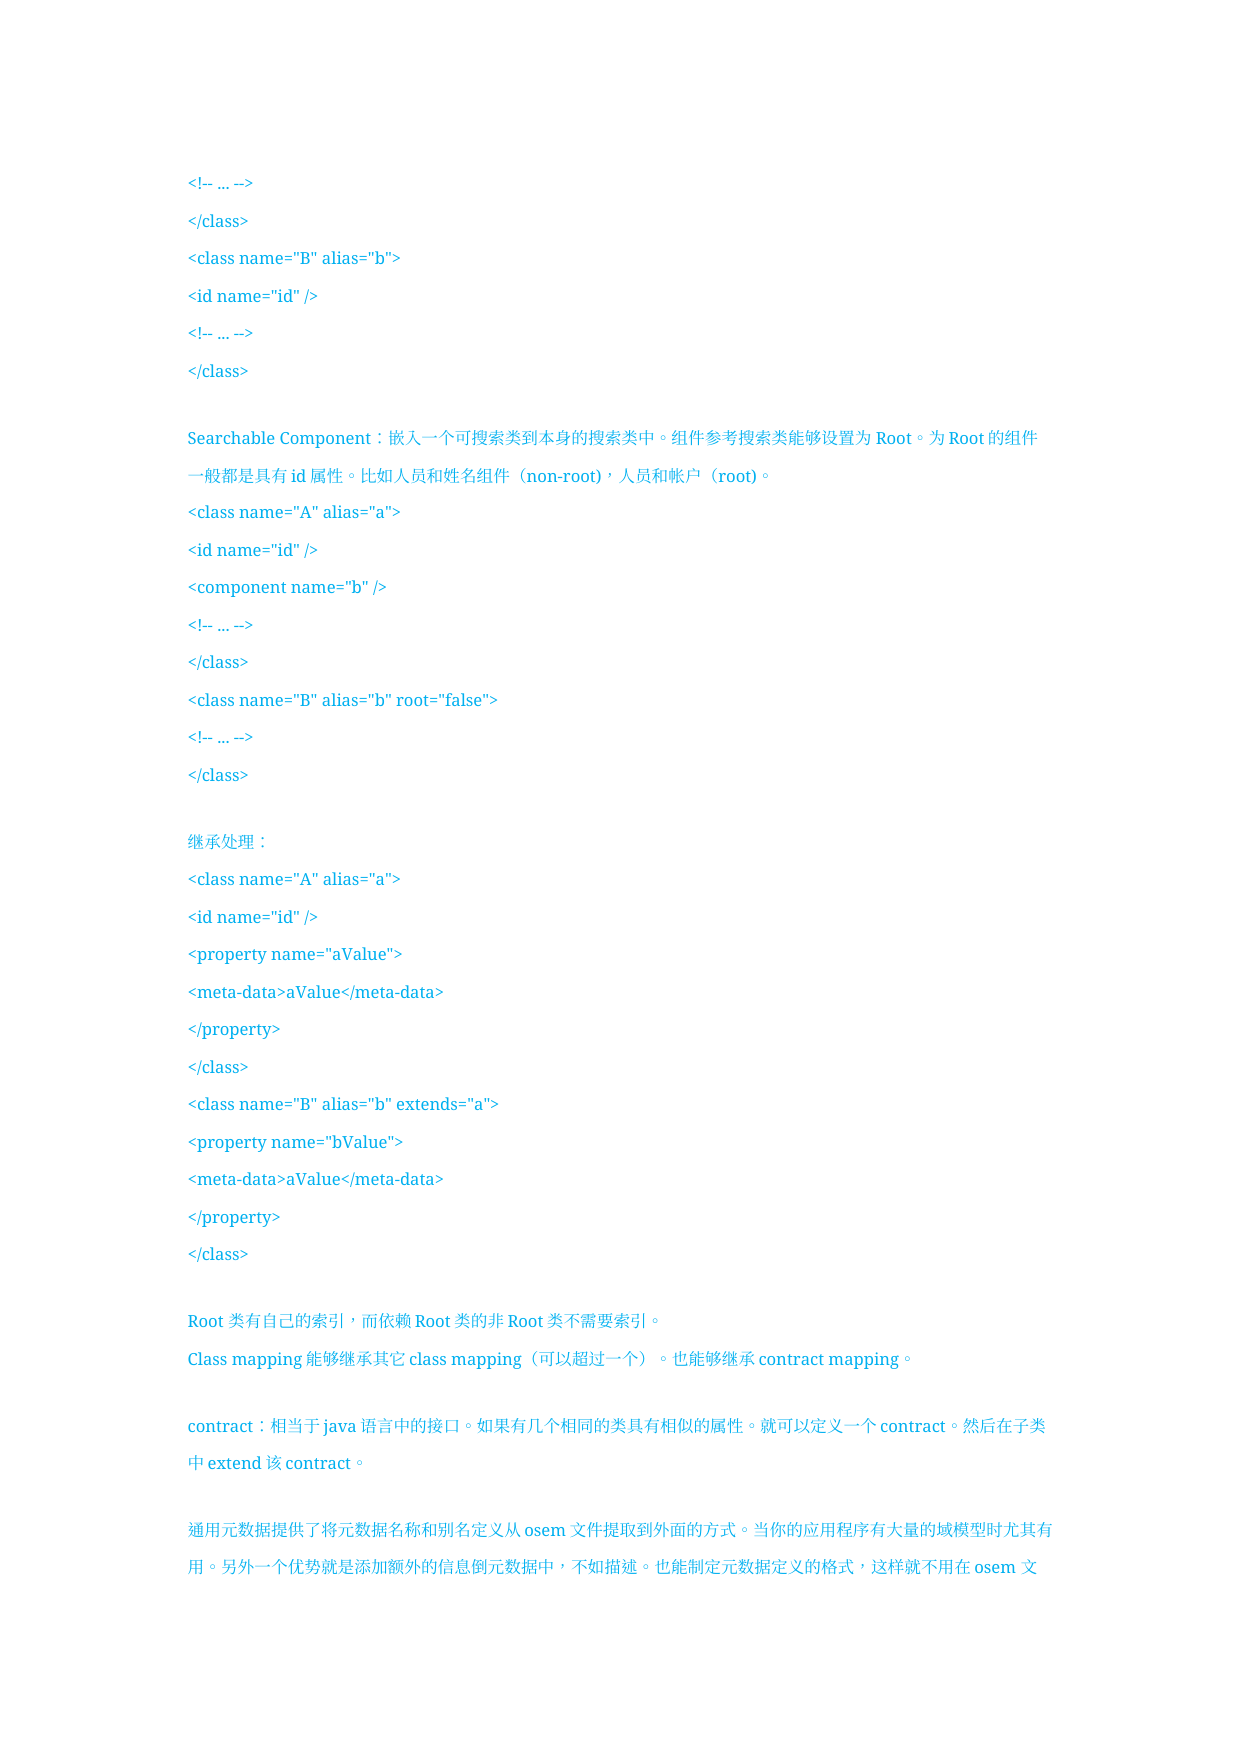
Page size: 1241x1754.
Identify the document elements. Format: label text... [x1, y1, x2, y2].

text Root 类有自己的索引，而依赖Root类的非Root类不需要索引。 Class mapping能够继承其它class mapping（可以超过一个）。也能够继承contract mapping。 [187, 1302, 1053, 1377]
text contract：相当于java语言中的接口。如果有几个相同的类具有相似的属性。就可以定义一个contract。然后在子类中extend该contract。 [187, 1406, 1053, 1481]
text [187, 1510, 1053, 1585]
text 继承处理： <class name="A" alias="a"> <id name="id" /> <property name="aValue"> <meta-data>aValue</meta-data> </property> </class> <class name="B" alias="b" extends="a"> <property name="bValue"> <meta-data>aValue</meta-data> </property> </class> [187, 823, 1053, 1273]
text Searchable Component：嵌入一个可搜索类到本身的搜索类中。组件参考搜索类能够设置为 Root。为Root的组件一般都是具有id属性。比如人员和姓名组件（non-root)，人员和帐户（root)。 <class name="A" alias="a"> <id name="id" /> <component name="b" /> <!-- ... --> </class> <class name="B" alias="b" root="false"> <!-- ... --> </class> [187, 419, 1053, 794]
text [187, 164, 1053, 389]
